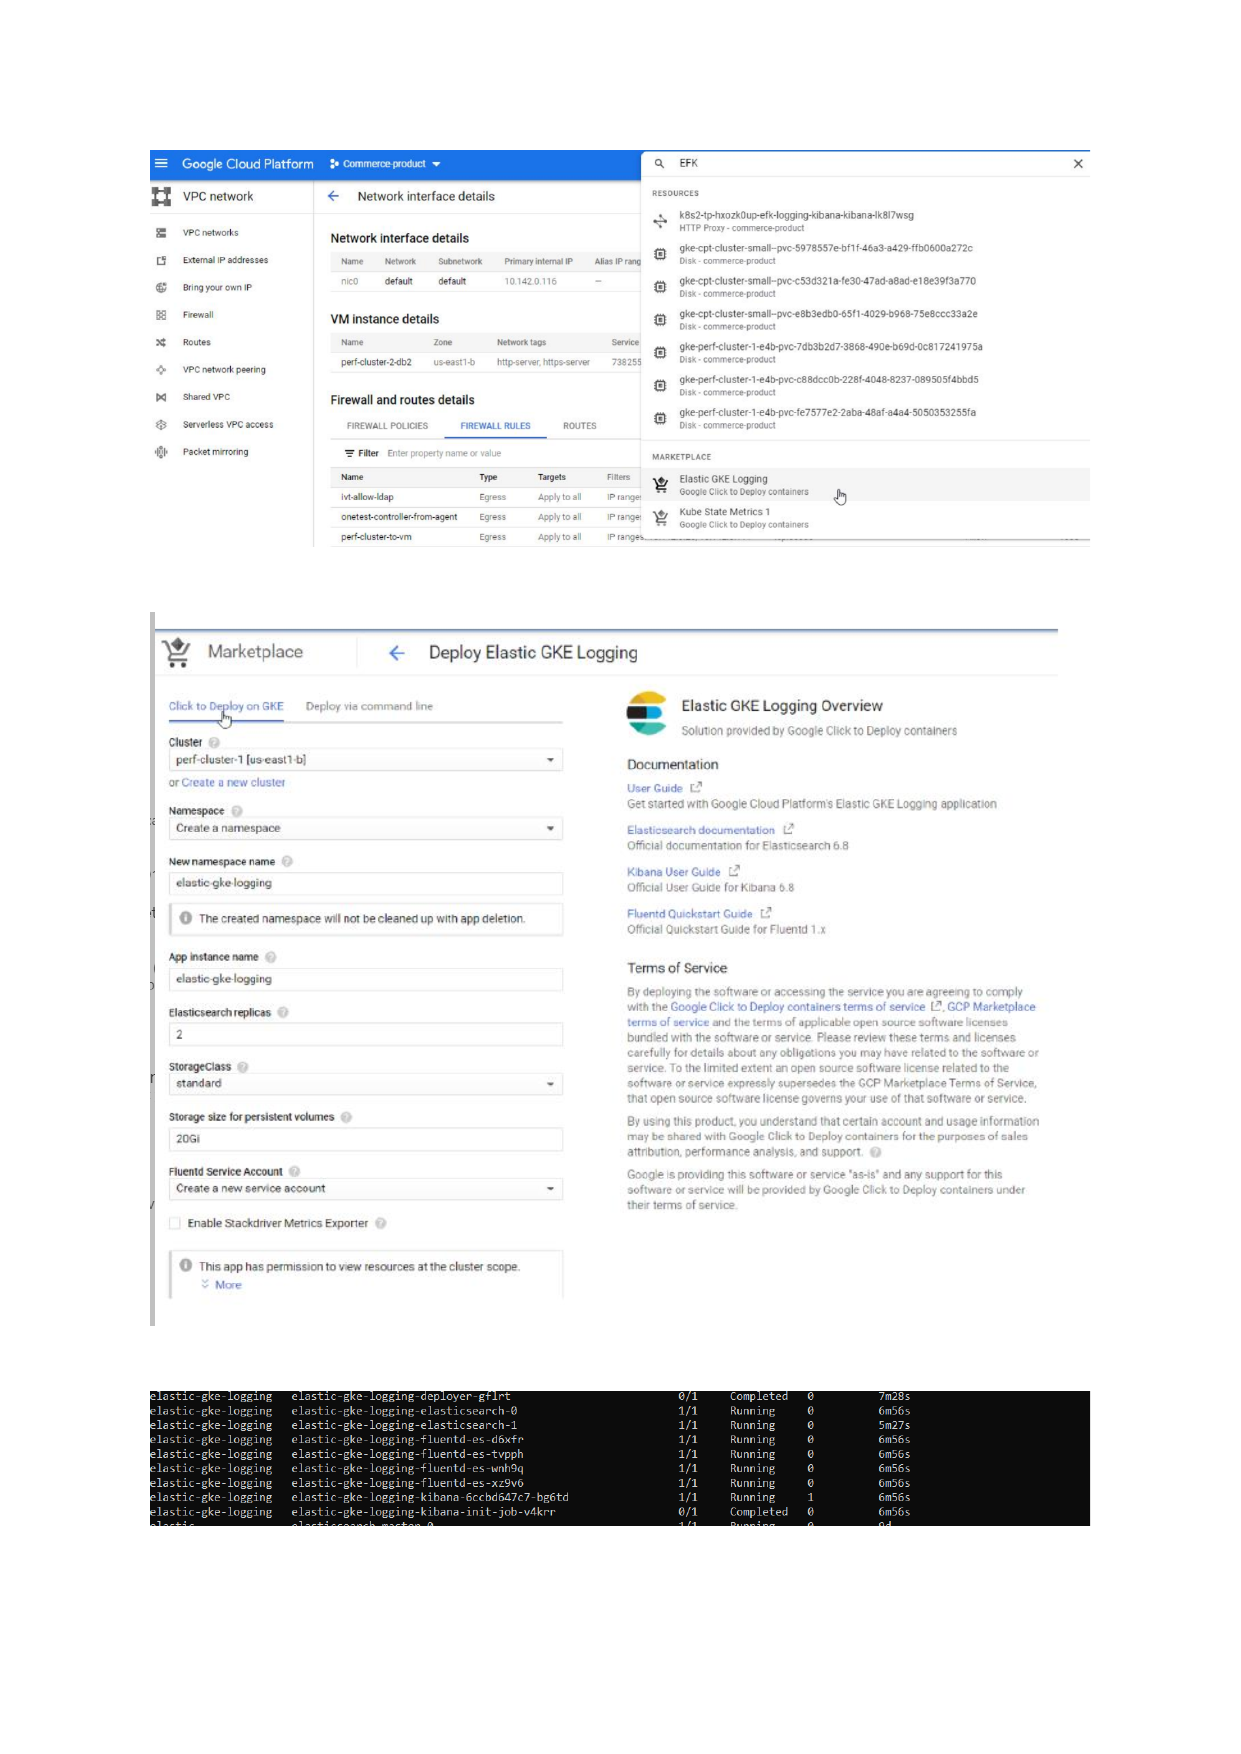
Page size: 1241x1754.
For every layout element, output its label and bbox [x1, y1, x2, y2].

picture [150, 1391, 1091, 1526]
picture [150, 150, 1091, 547]
picture [150, 612, 1091, 1326]
